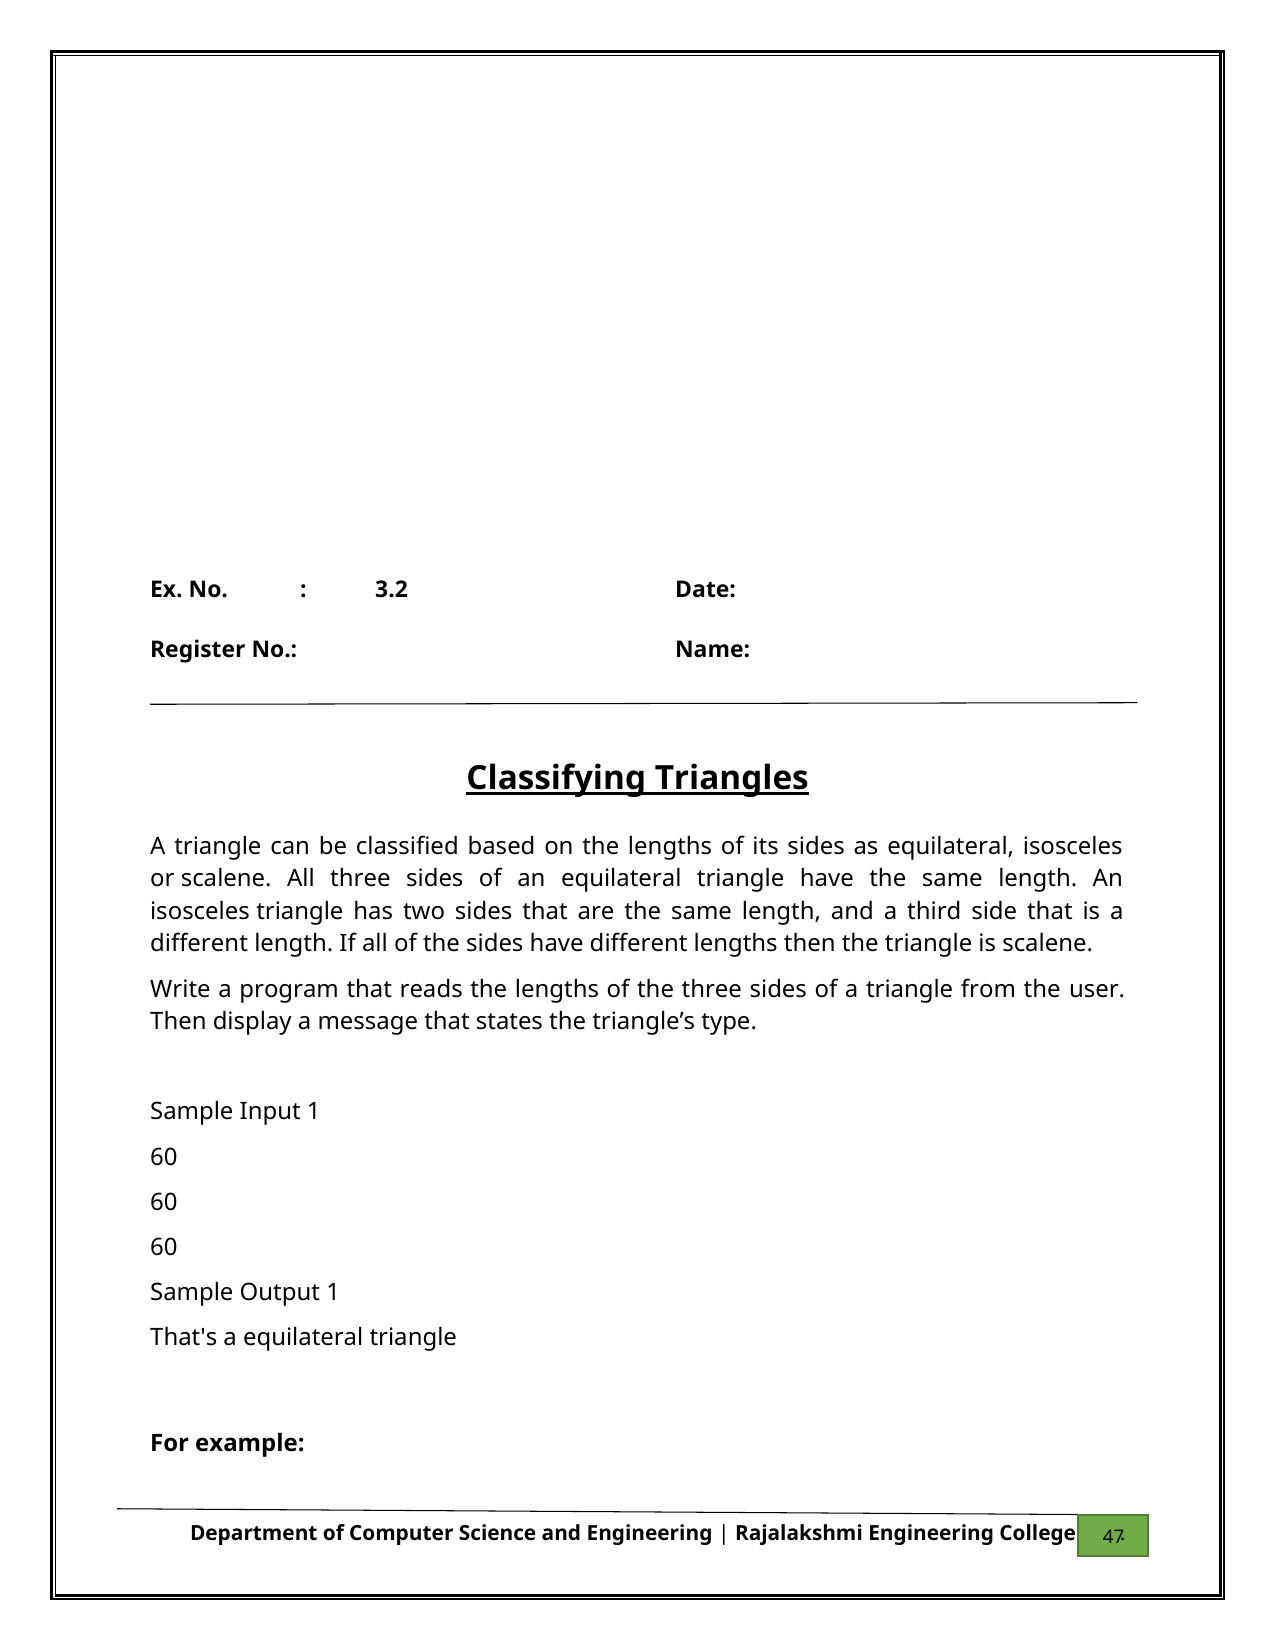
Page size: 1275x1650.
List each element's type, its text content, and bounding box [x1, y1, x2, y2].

text Ex. No. : 3.2 Date: [150, 573, 1125, 604]
text Sample Input 1 [150, 1094, 1125, 1127]
text That's a equilateral triangle [150, 1320, 1125, 1352]
text Classifying Triangles [150, 754, 1125, 799]
text 60 [150, 1139, 1125, 1172]
text Sample Output 1 [150, 1274, 1125, 1307]
text Register No.: Name: [150, 633, 1125, 664]
text 60 [150, 1184, 1125, 1217]
text For example: [150, 1425, 1125, 1458]
text 60 [150, 1229, 1125, 1262]
text A triangle can be classified based on the lengths of its sides as equilateral, isosceles or scalene. All three sides of an equilateral triangle have the same length. An isosceles triangle has two sides that are the same length, and a third side that is a different length. If all of the sides have different lengths then the triangle is scalene. [150, 828, 1125, 959]
text Write a program that reads the lengths of the three sides of a triangle from the user. Then display a message that states the triangle’s type. [150, 971, 1125, 1037]
